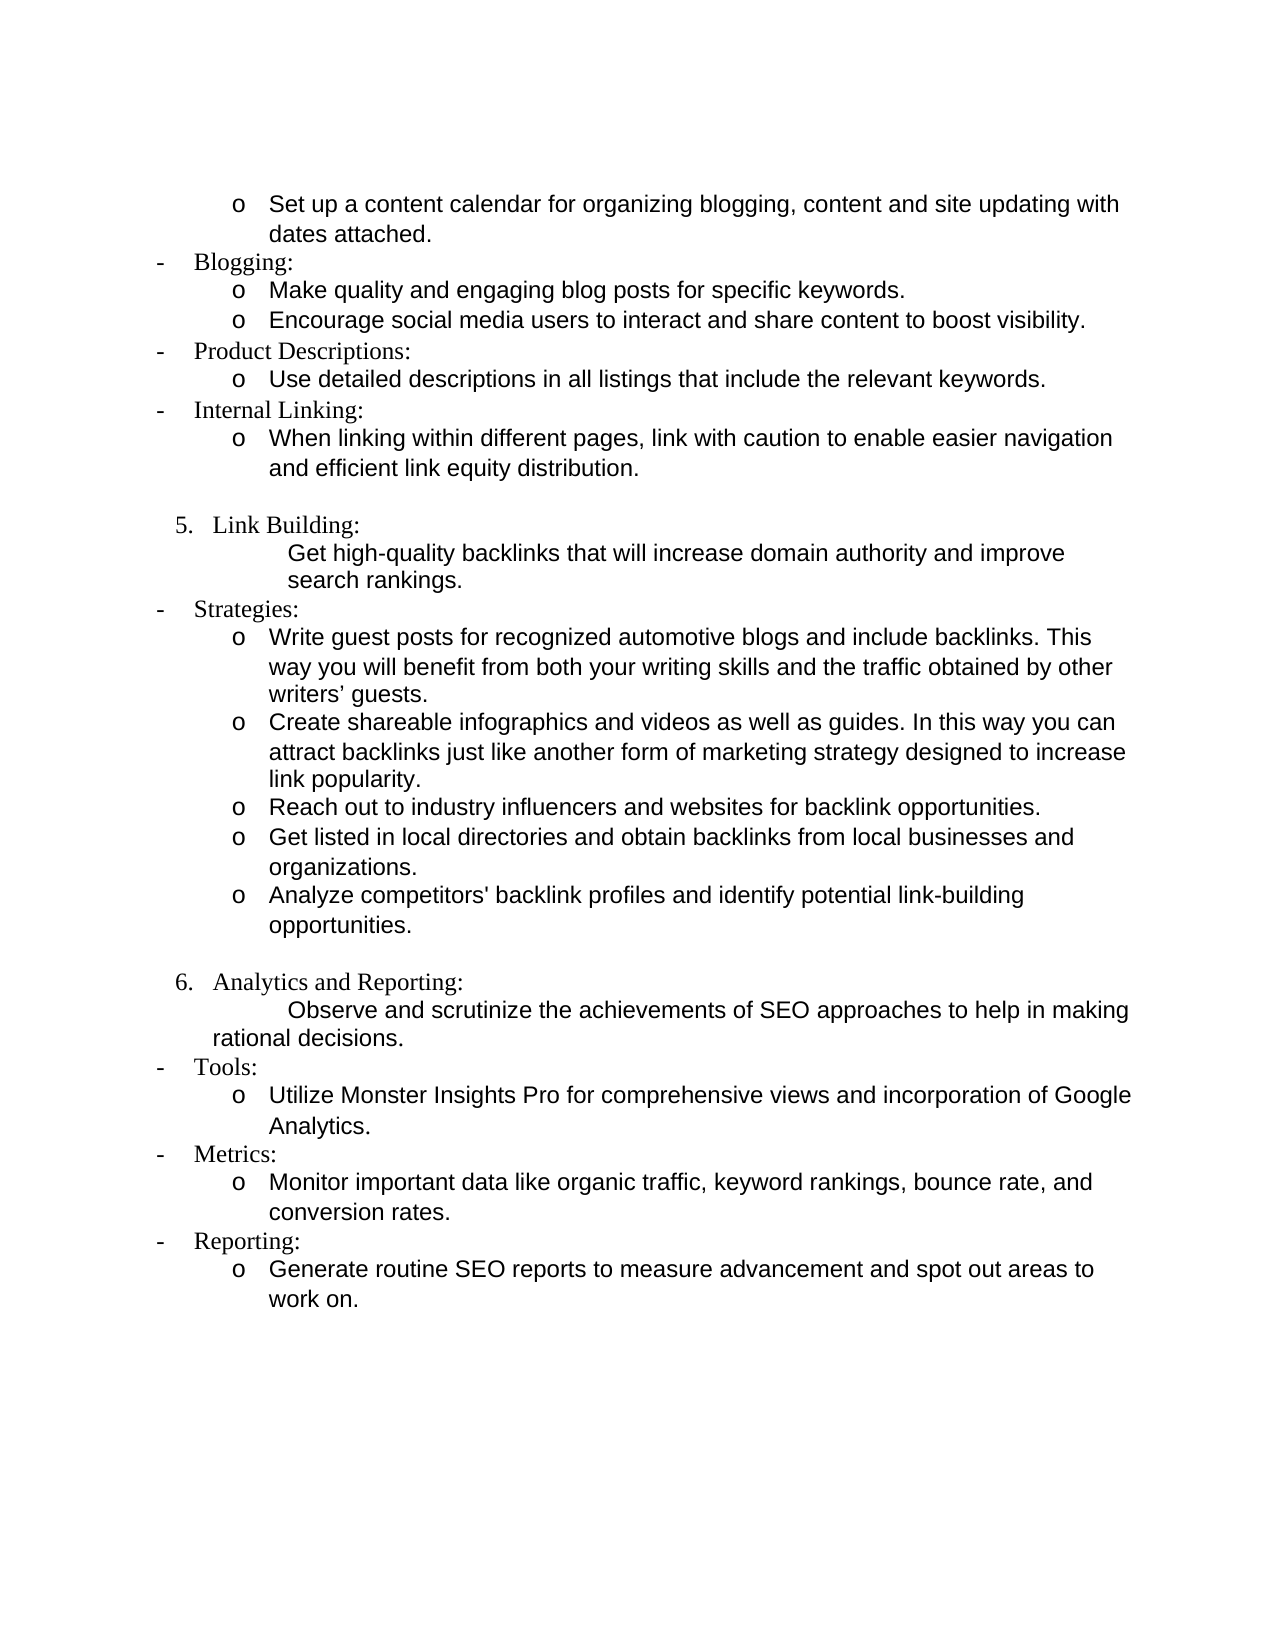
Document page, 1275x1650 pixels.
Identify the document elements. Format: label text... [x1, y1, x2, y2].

list Metrics: [156, 1139, 1137, 1168]
list Set up a content calendar for organizing blogging, content and site updating with dates attached. [231, 189, 1137, 247]
list Use detailed descriptions in all listings that include the relevant keywords. [231, 365, 1137, 395]
list Link Building: [175, 510, 1137, 538]
list Observe and scrutinize the achievements of SEO approaches to help in making rational decisions. [212, 996, 1137, 1052]
list Make quality and engaging blog posts for specific keywords. [231, 276, 1137, 306]
list Get high-quality backlinks that will increase domain authority and improve search rankings. [287, 538, 1137, 594]
list Tools: [156, 1052, 1137, 1081]
list When linking within different pages, link with caution to enable easier navigation and efficient link equity distribution. [231, 423, 1137, 481]
list Monitor important data like organic traffic, keyword rankings, bounce rate, and conversion rates. [231, 1168, 1137, 1226]
list Analyze competitors' backlink profiles and identify potential link-building opportunities. [231, 881, 1137, 938]
list Reach out to industry influencers and websites for backlink opportunities. [231, 793, 1137, 823]
list Get listed in local directories and obtain backlinks from local businesses and organizations. [231, 823, 1137, 881]
list Strategies: [156, 594, 1137, 622]
list Product Descriptions: [156, 336, 1137, 365]
list Utilize Monster Insights Pro for comprehensive views and incorporation of Google Analytics. [231, 1081, 1137, 1139]
list Write guest posts for recognized automotive blogs and include backlinks. This way you will benefit from both your writing skills and the traffic obtained by other writers’ guests. [231, 622, 1137, 708]
list Blogging: [156, 247, 1137, 276]
list Reporting: [156, 1226, 1137, 1254]
list Encourage social media users to interact and share content to boost visibility. [231, 306, 1137, 336]
list Internal Linking: [156, 395, 1137, 423]
list Generate routine SEO reports to measure advancement and spot out areas to work on. [231, 1254, 1137, 1312]
list Analytics and Reporting: [175, 967, 1137, 996]
list Create shareable infographics and videos as well as guides. In this way you can attract backlinks just like another form of marketing strategy designed to increase link popularity. [231, 708, 1137, 793]
